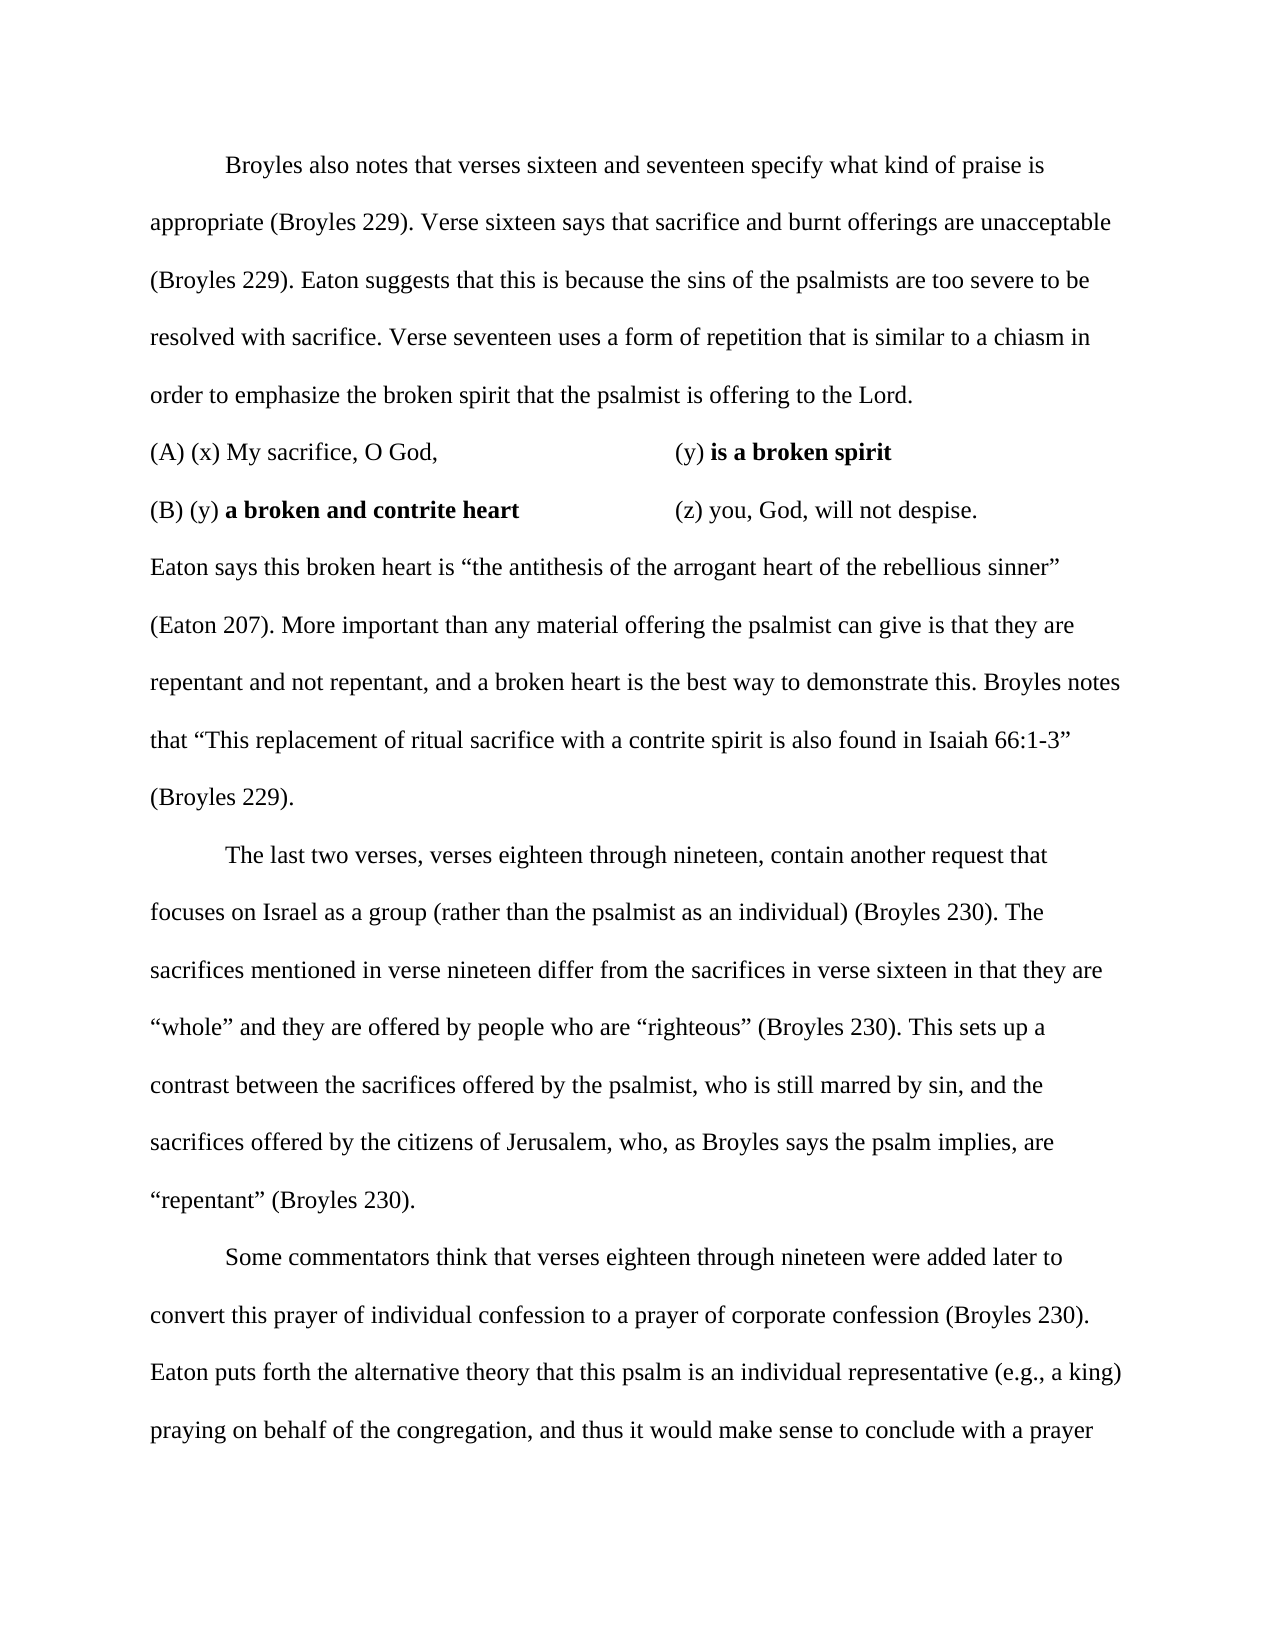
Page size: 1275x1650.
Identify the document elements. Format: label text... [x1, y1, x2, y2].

text (B) (y) a broken and contrite heart (z) you, God, will not despise. [150, 495, 1125, 524]
text Eaton says this broken heart is “the antithesis of the arrogant heart of the rebellious sinner” (Eaton 207). More important than any material offering the psalmist can give is that they are repentant and not repentant, and a broken heart is the best way to demonstrate this. Broyles notes that “This replacement of ritual sacrifice with a contrite spirit is also found in Isaiah 66:1-3” (Broyles 229). [150, 552, 1125, 811]
text The last two verses, verses eighteen through nineteen, contain another request that focuses on Israel as a group (rather than the psalmist as an individual) (Broyles 230). The sacrifices mentioned in verse nineteen differ from the sacrifices in verse sixteen in that they are “whole” and they are offered by people who are “righteous” (Broyles 230). This sets up a contrast between the sacrifices offered by the psalmist, who is still marred by sin, and the sacrifices offered by the citizens of Jerusalem, who, as Broyles says the psalm implies, are “repentant” (Broyles 230). [150, 840, 1125, 1214]
text Broyles also notes that verses sixteen and seventeen specify what kind of praise is appropriate (Broyles 229). Verse sixteen says that sacrifice and burnt offerings are unacceptable (Broyles 229). Eaton suggests that this is because the sins of the psalmists are too severe to be resolved with sacrifice. Verse seventeen uses a form of repetition that is similar to a chiasm in order to emphasize the broken spirit that the psalmist is offering to the Lord. [150, 150, 1125, 409]
text (A) (x) My sacrifice, O God, (y) is a broken spirit [150, 437, 1125, 466]
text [150, 1242, 1125, 1444]
